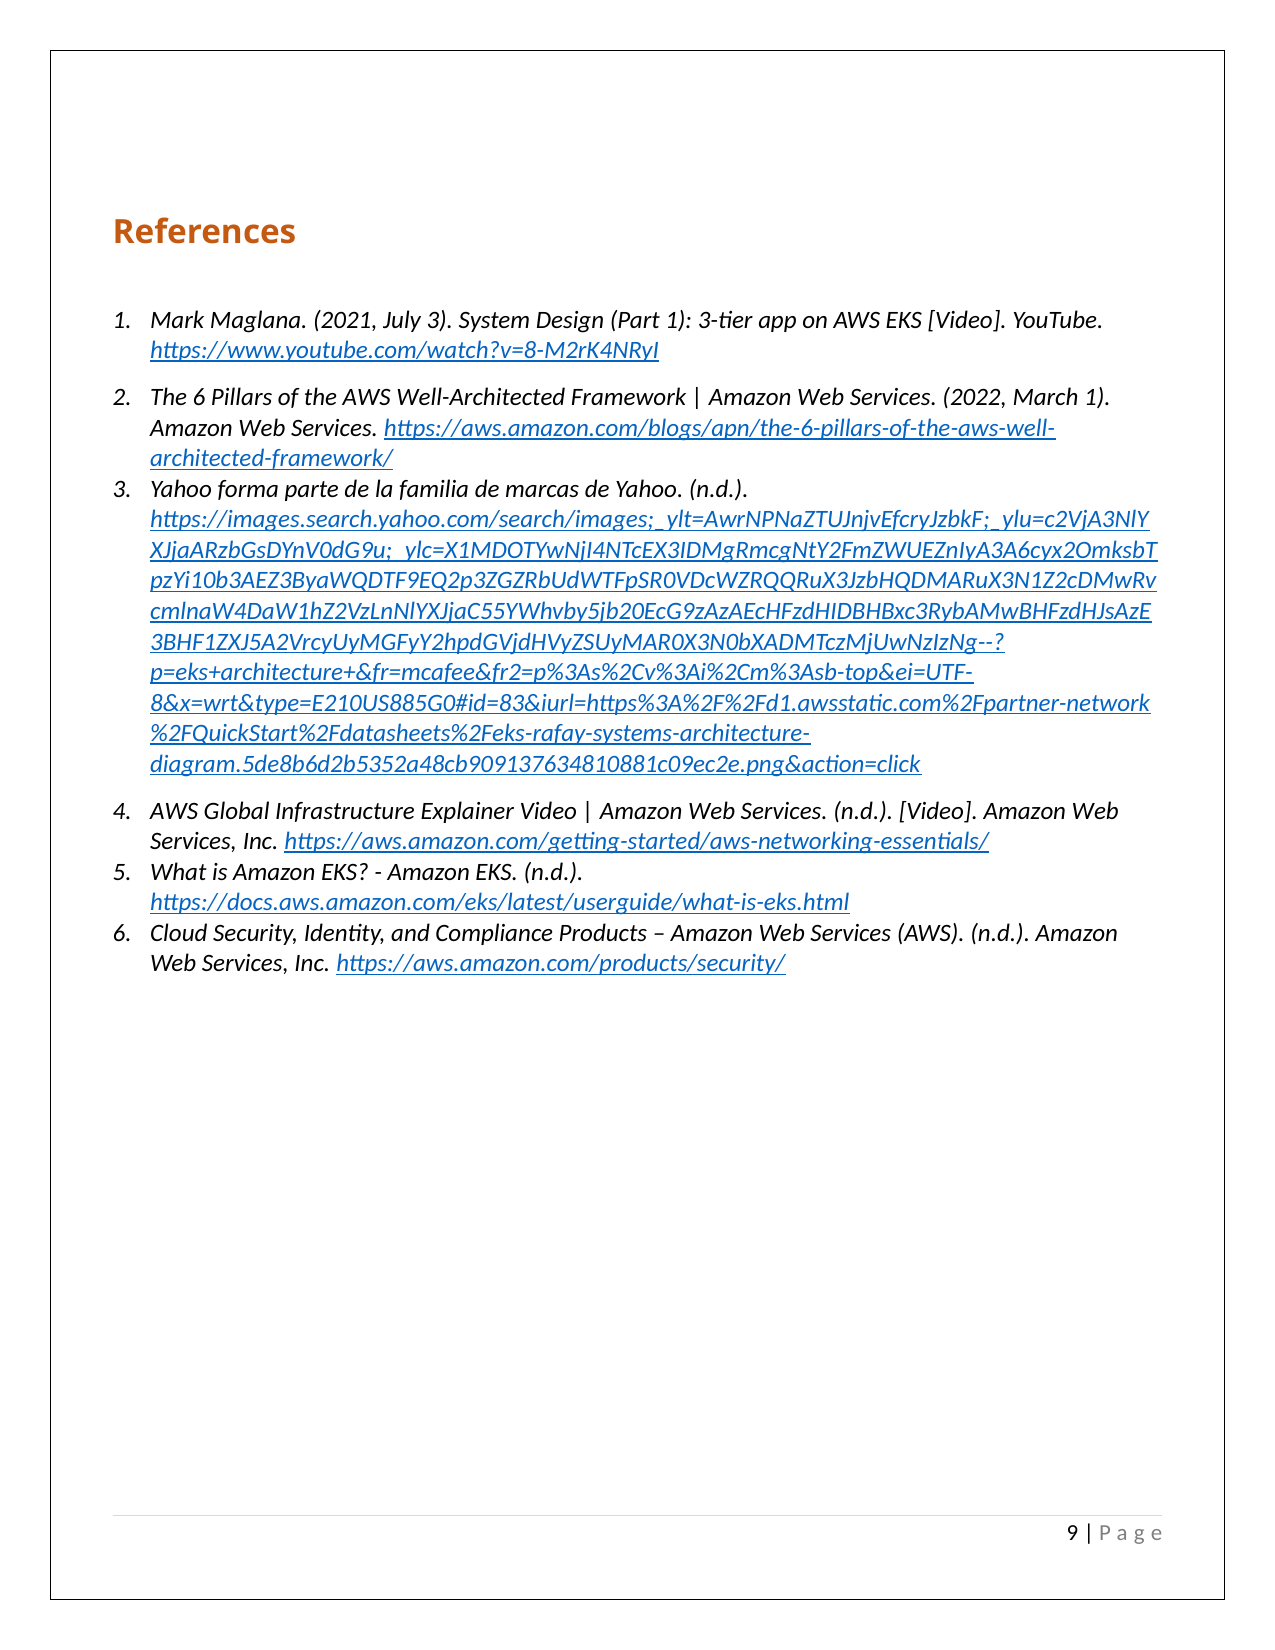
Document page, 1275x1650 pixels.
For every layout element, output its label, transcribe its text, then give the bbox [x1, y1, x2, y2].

list Yahoo forma parte de la familia de marcas de Yahoo. (n.d.). https://images.search.yahoo.com/search/images;_ylt=AwrNPNaZTUJnjvEfcryJzbkF;_ylu=c2VjA3NlYXJjaARzbGsDYnV0dG9u;_ylc=X1MDOTYwNjI4NTcEX3IDMgRmcgNtY2FmZWUEZnIyA3A6cyx2OmksbTpzYi10b3AEZ3ByaWQDTF9EQ2p3ZGZRbUdWTFpSR0VDcWZRQQRuX3JzbHQDMARuX3N1Z2cDMwRvcmlnaW4DaW1hZ2VzLnNlYXJjaC55YWhvby5jb20EcG9zAzAEcHFzdHIDBHBxc3RybAMwBHFzdHJsAzE3BHF1ZXJ5A2VrcyUyMGFyY2hpdGVjdHVyZSUyMAR0X3N0bXADMTczMjUwNzIzNg--?p=eks+architecture+&fr=mcafee&fr2=p%3As%2Cv%3Ai%2Cm%3Asb-top&ei=UTF-8&x=wrt&type=E210US885G0#id=83&iurl=https%3A%2F%2Fd1.awsstatic.com%2Fpartner-network%2FQuickStart%2Fdatasheets%2Feks-rafay-systems-architecture-diagram.5de8b6d2b5352a48cb909137634810881c09ec2e.png&action=click [112, 473, 1162, 778]
subtitle References [112, 208, 1162, 253]
list The 6 Pillars of the AWS Well-Architected Framework | Amazon Web Services. (2022, March 1). Amazon Web Services. https://aws.amazon.com/blogs/apn/the-6-pillars-of-the-aws-well-architected-framework/ [112, 381, 1162, 473]
list What is Amazon EKS? - Amazon EKS. (n.d.). https://docs.aws.amazon.com/eks/latest/userguide/what-is-eks.html [112, 856, 1162, 917]
list Cloud Security, Identity, and Compliance Products – Amazon Web Services (AWS). (n.d.). Amazon Web Services, Inc. https://aws.amazon.com/products/security/ [112, 917, 1162, 978]
list AWS Global Infrastructure Explainer Video | Amazon Web Services. (n.d.). [Video]. Amazon Web Services, Inc. https://aws.amazon.com/getting-started/aws-networking-essentials/ [112, 795, 1162, 856]
list Mark Maglana. (2021, July 3). System Design (Part 1): 3-tier app on AWS EKS [Video]. YouTube. https://www.youtube.com/watch?v=8-M2rK4NRyI [112, 304, 1162, 365]
